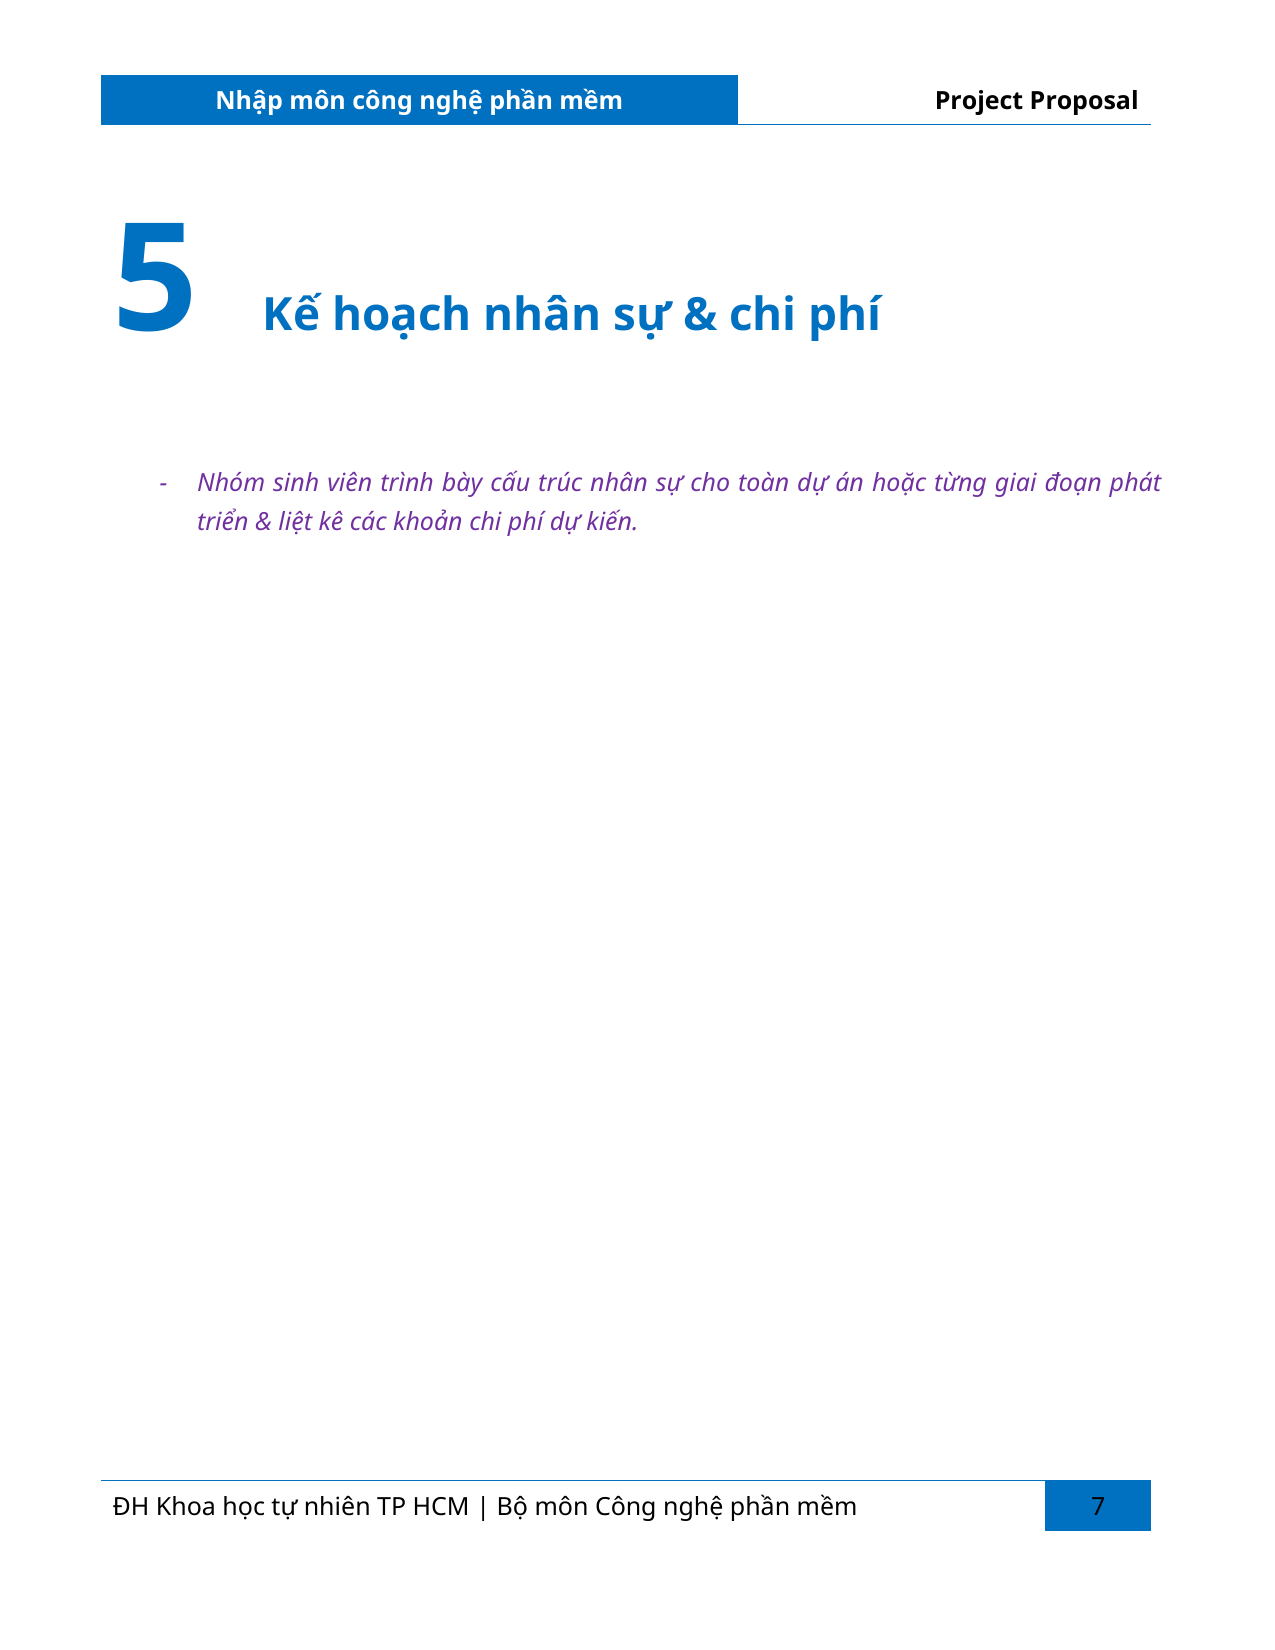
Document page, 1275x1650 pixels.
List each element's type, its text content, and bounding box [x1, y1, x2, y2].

subtitle Kế hoạch nhân sự & chi phí [112, 169, 1162, 374]
list Nhóm sinh viên trình bày cấu trúc nhân sự cho toàn dự án hoặc từng giai đoạn phát triển & liệt kê các khoản chi phí dự kiến. [159, 464, 1162, 538]
